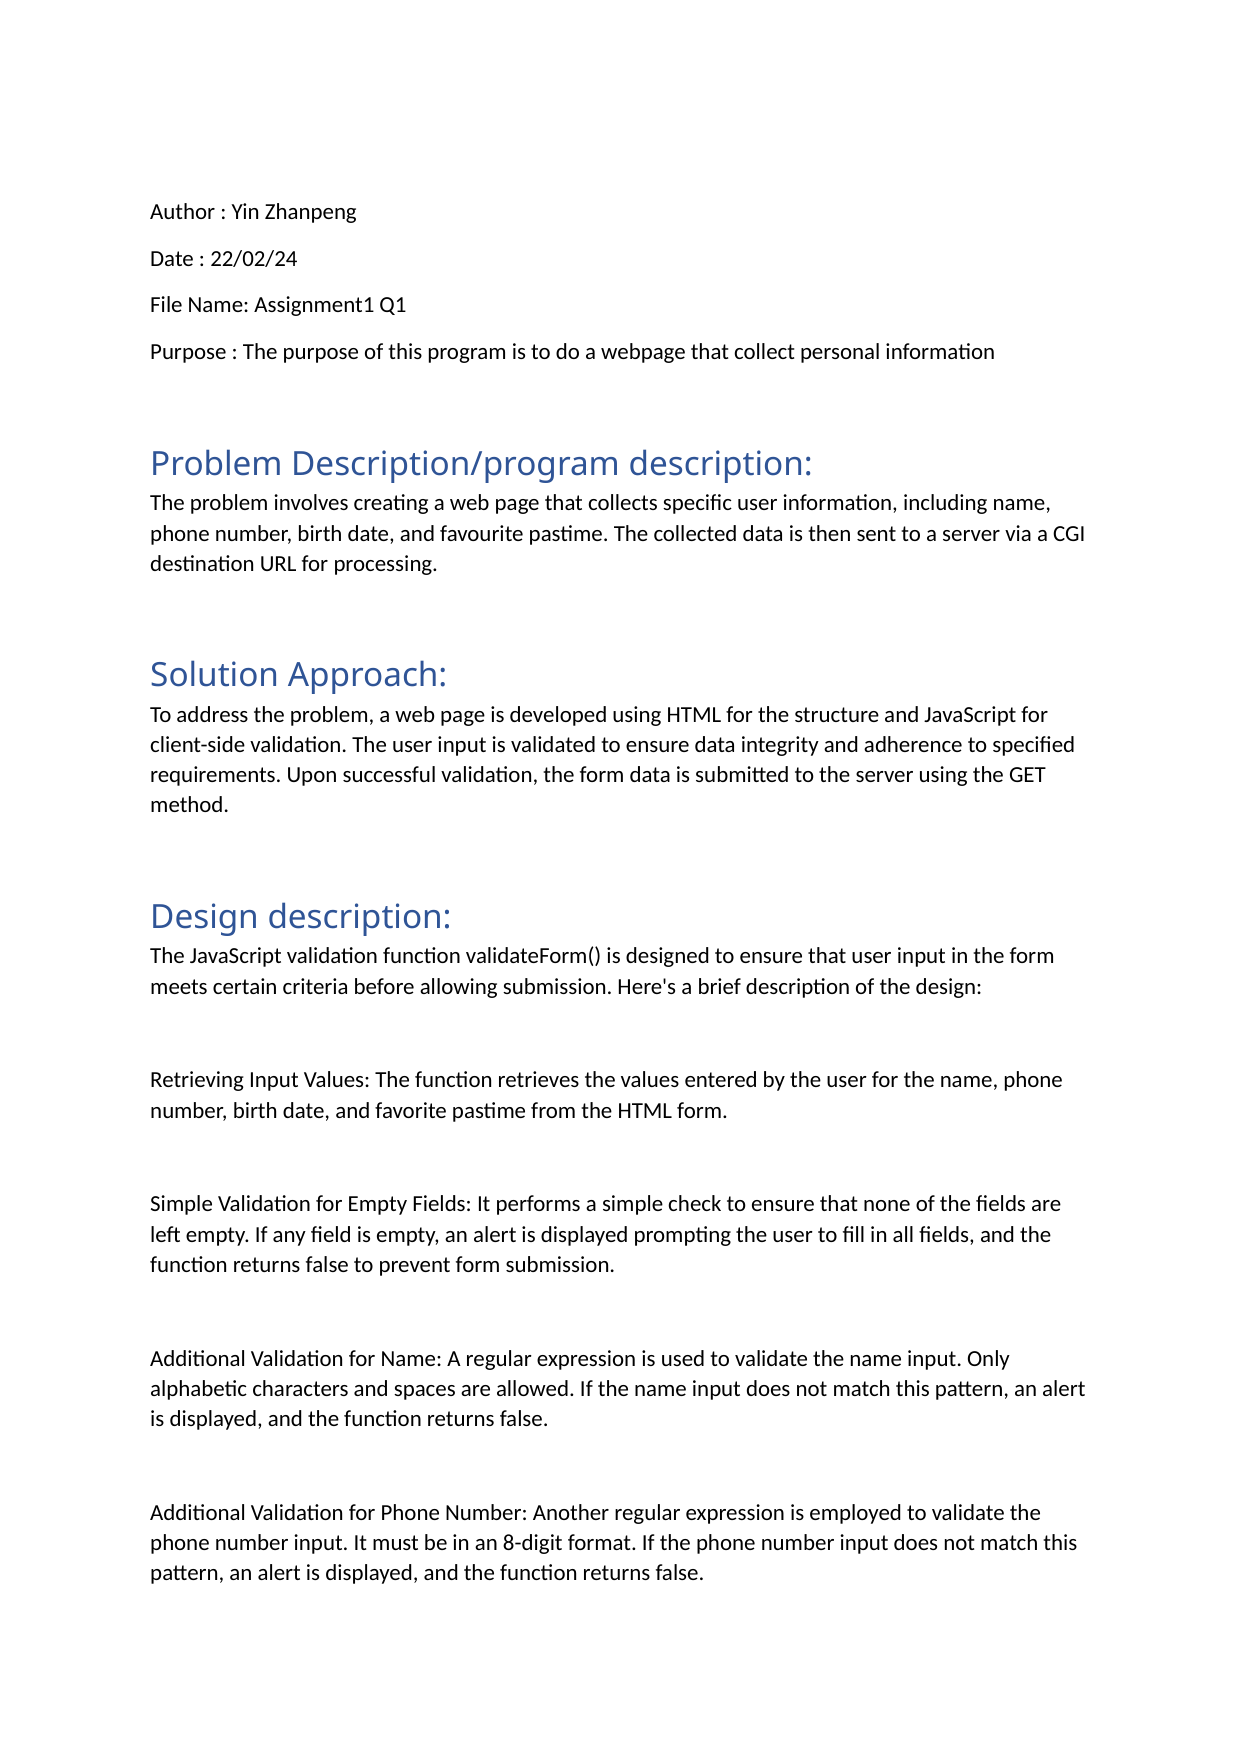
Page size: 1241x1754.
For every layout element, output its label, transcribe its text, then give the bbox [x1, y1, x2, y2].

text Retrieving Input Values: The function retrieves the values entered by the user for the name, phone number, birth date, and favorite pastime from the HTML form. [150, 1066, 1090, 1124]
subtitle Problem Description/program description: [150, 439, 1090, 485]
text The JavaScript validation function validateForm() is designed to ensure that user input in the form meets certain criteria before allowing submission. Here's a brief description of the design: [150, 942, 1090, 1000]
text Author : Yin Zhanpeng [150, 197, 1090, 225]
text Purpose : The purpose of this program is to do a webpage that collect personal information [150, 337, 1090, 366]
text Additional Validation for Name: A regular expression is used to validate the name input. Only alphabetic characters and spaces are allowed. If the name input does not match this pattern, an alert is displayed, and the function returns false. [150, 1344, 1090, 1432]
text Additional Validation for Phone Number: Another regular expression is employed to validate the phone number input. It must be in an 8-digit format. If the phone number input does not match this pattern, an alert is displayed, and the function returns false. [150, 1498, 1090, 1586]
text Simple Validation for Empty Fields: It performs a simple check to ensure that none of the fields are left empty. If any field is empty, an alert is displayed prompting the user to fill in all fields, and the function returns false to prevent form submission. [150, 1189, 1090, 1278]
subtitle Design description: [150, 893, 1090, 938]
subtitle Solution Approach: [150, 651, 1090, 696]
text The problem involves creating a web page that collects specific user information, including name, phone number, birth date, and favourite pastime. The collected data is then sent to a server via a CGI destination URL for processing. [150, 488, 1090, 577]
text Date : 22/02/24 [150, 244, 1090, 272]
text To address the problem, a web page is developed using HTML for the structure and JavaScript for client-side validation. The user input is validated to ensure data integrity and adherence to specified requirements. Upon successful validation, the form data is submitted to the server using the GET method. [150, 700, 1090, 819]
text File Name: Assignment1 Q1 [150, 291, 1090, 319]
